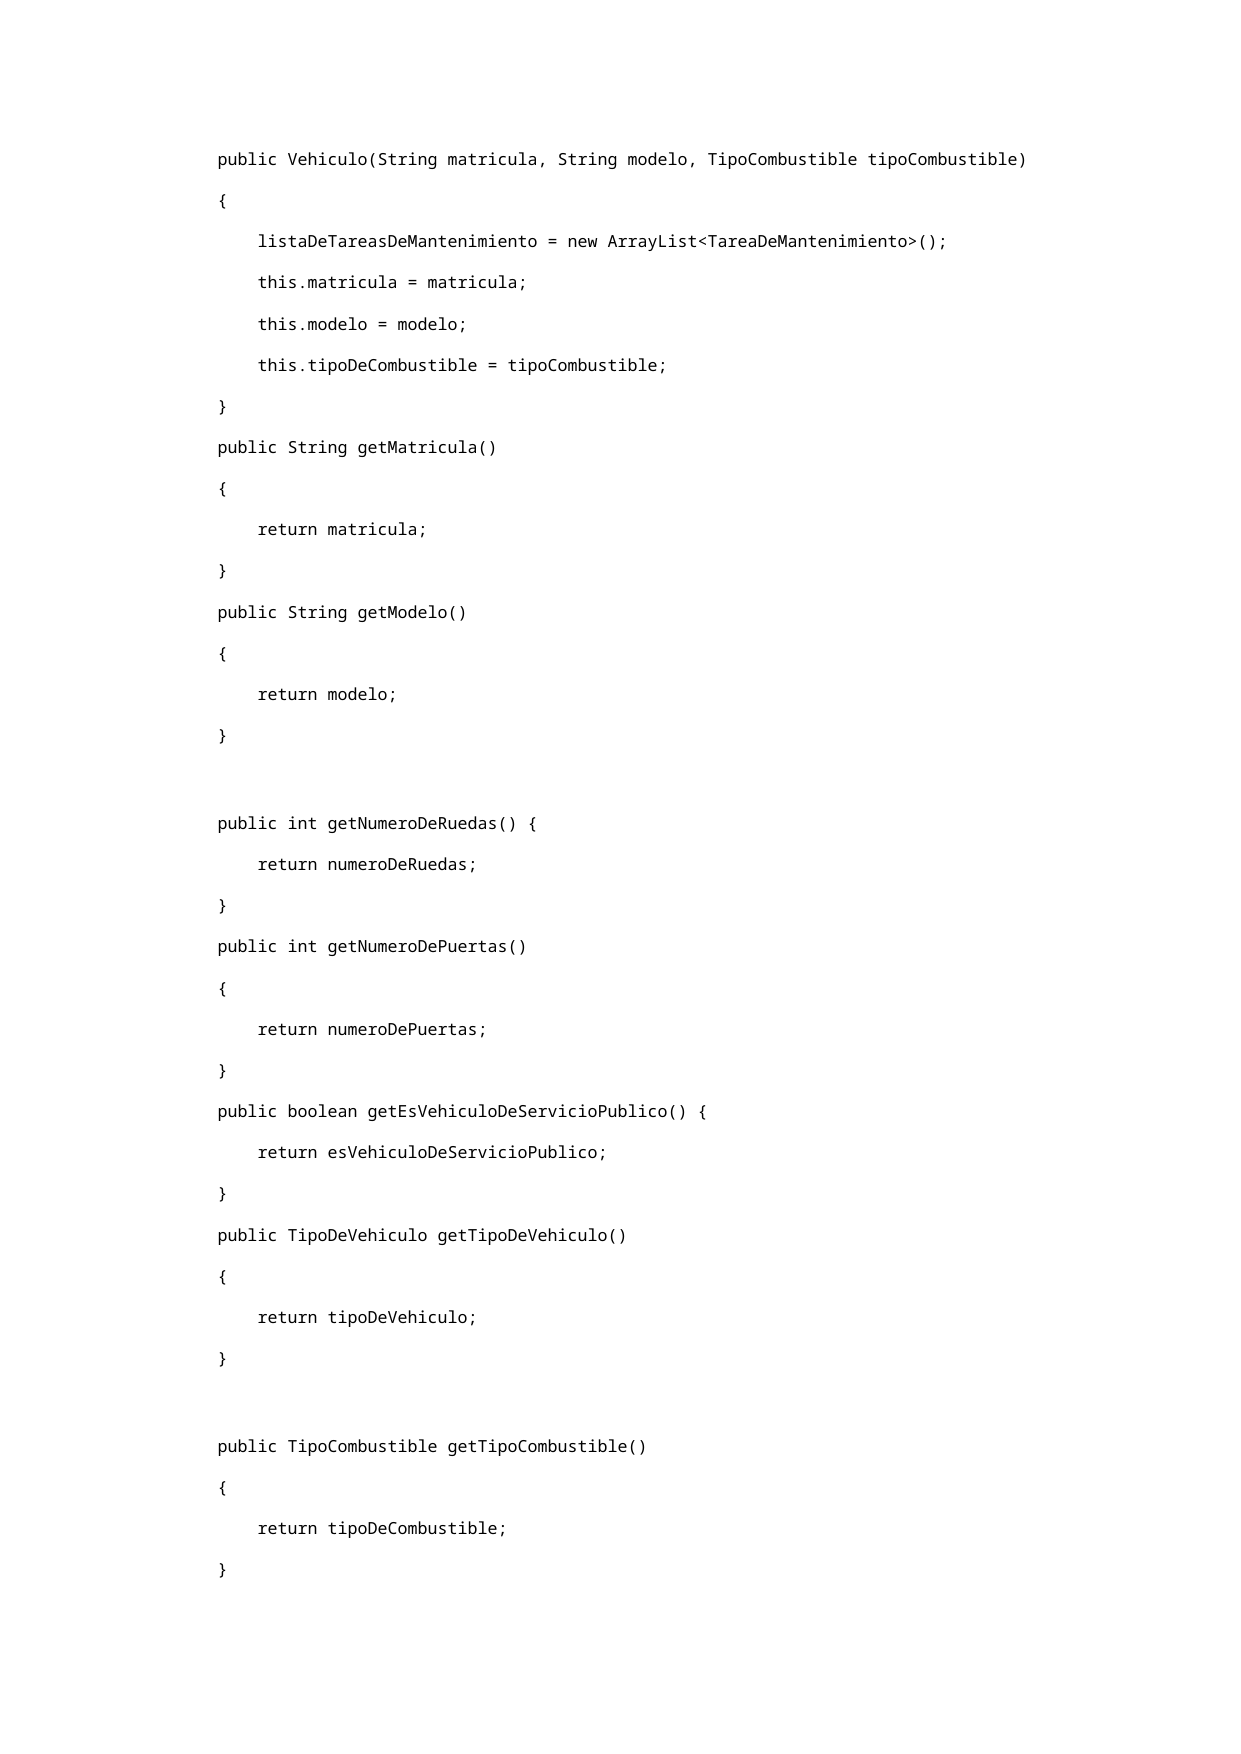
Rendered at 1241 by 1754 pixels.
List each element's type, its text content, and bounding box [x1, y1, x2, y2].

text return esVehiculoDeServicioPublico; [177, 1141, 1063, 1163]
text } [177, 1558, 1063, 1581]
text return matricula; [177, 518, 1063, 541]
text } [177, 394, 1063, 417]
text this.modelo = modelo; [177, 312, 1063, 335]
text public String getModelo() [177, 600, 1063, 623]
text } [177, 1347, 1063, 1369]
text public Vehiculo(String matricula, String modelo, TipoCombustible tipoCombustible) [177, 148, 1063, 170]
text { [177, 477, 1063, 499]
text public String getMatricula() [177, 436, 1063, 458]
text public TipoCombustible getTipoCombustible() [177, 1434, 1063, 1457]
text return tipoDeVehiculo; [177, 1305, 1063, 1328]
text { [177, 976, 1063, 999]
text } [177, 559, 1063, 582]
text { [177, 1476, 1063, 1498]
text } [177, 1058, 1063, 1081]
text public TipoDeVehiculo getTipoDeVehiculo() [177, 1223, 1063, 1246]
text public int getNumeroDePuertas() [177, 935, 1063, 958]
text return numeroDeRuedas; [177, 853, 1063, 876]
text { [177, 641, 1063, 664]
text this.tipoDeCombustible = tipoCombustible; [177, 353, 1063, 376]
text } [177, 724, 1063, 746]
text listaDeTareasDeMantenimiento = new ArrayList<TareaDeMantenimiento>(); [177, 230, 1063, 253]
text } [177, 1182, 1063, 1205]
text } [177, 894, 1063, 917]
text return modelo; [177, 682, 1063, 705]
text this.matricula = matricula; [177, 271, 1063, 294]
text return numeroDePuertas; [177, 1017, 1063, 1040]
text public boolean getEsVehiculoDeServicioPublico() { [177, 1100, 1063, 1122]
text { [177, 1264, 1063, 1287]
text { [177, 189, 1063, 211]
text return tipoDeCombustible; [177, 1517, 1063, 1539]
text public int getNumeroDeRuedas() { [177, 812, 1063, 834]
